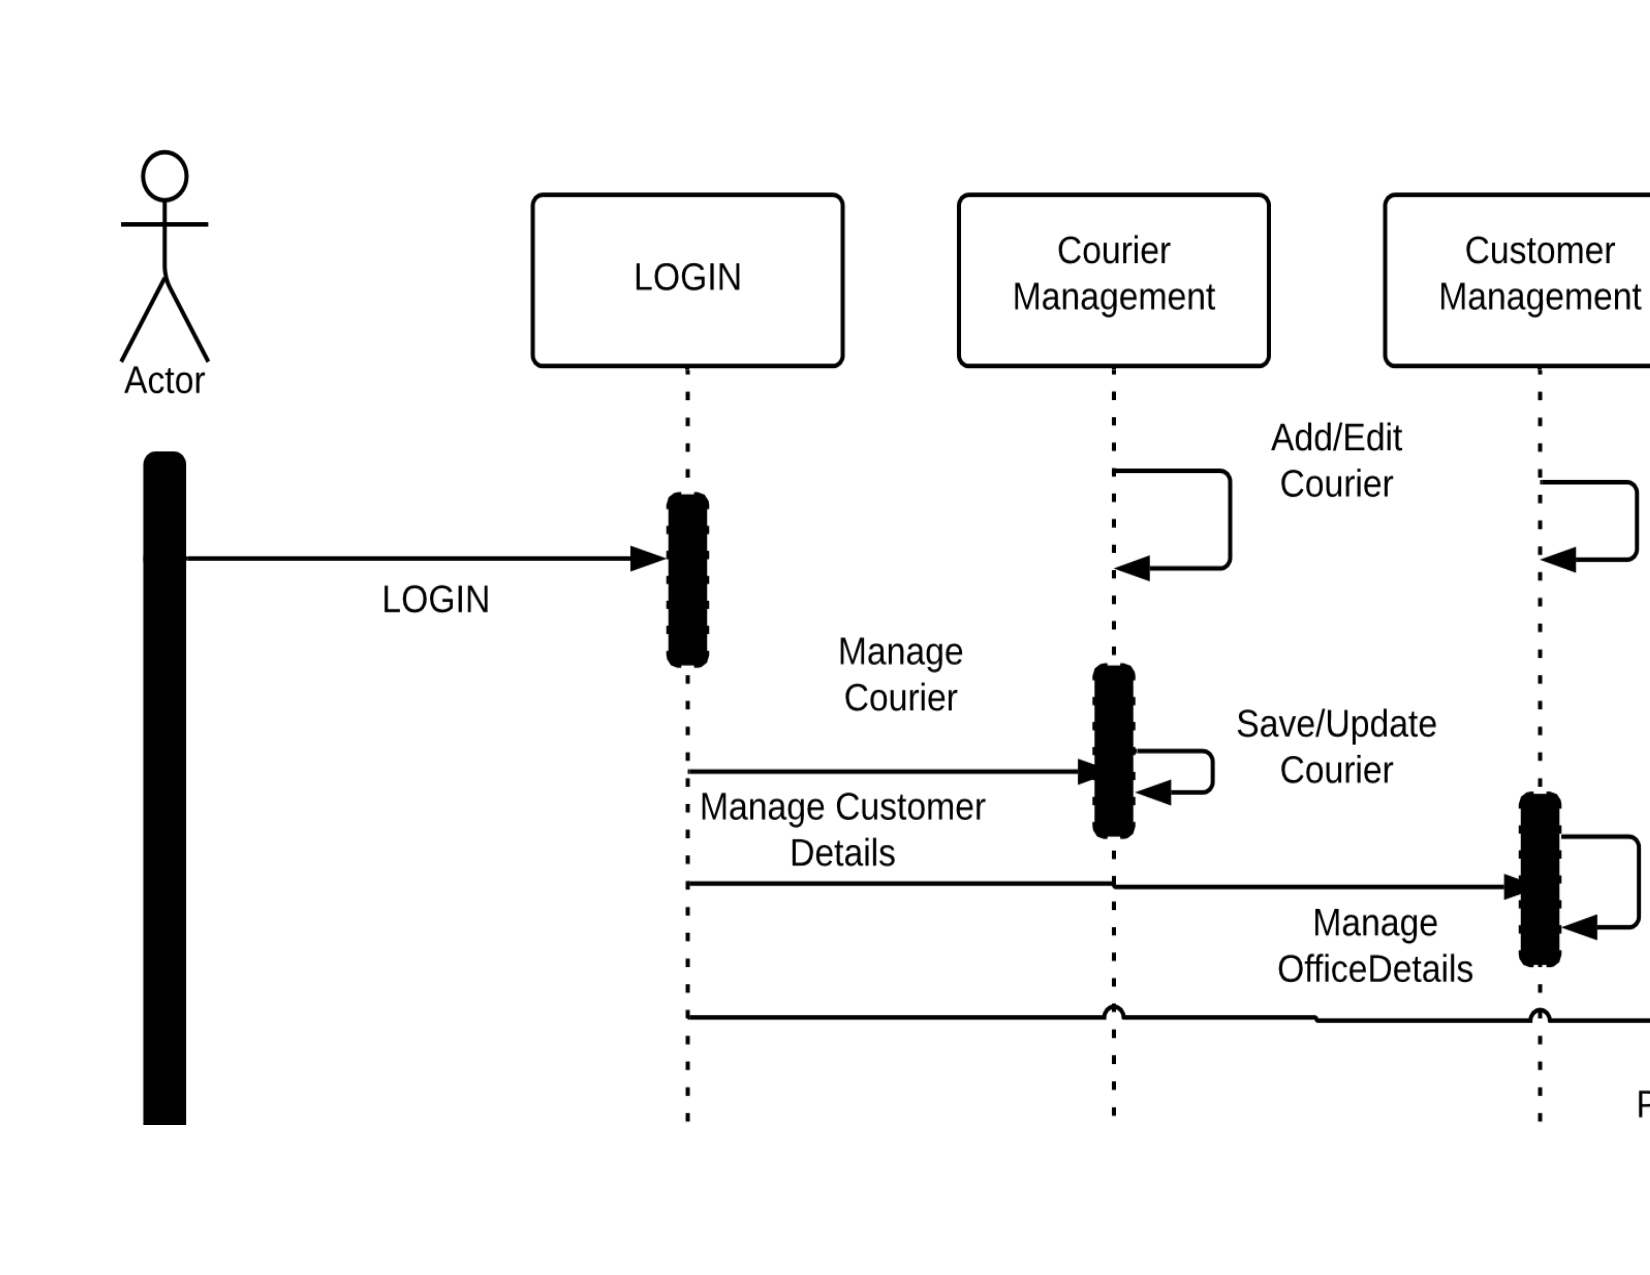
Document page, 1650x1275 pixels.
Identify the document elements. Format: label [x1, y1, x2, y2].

picture [118, 148, 1650, 1125]
